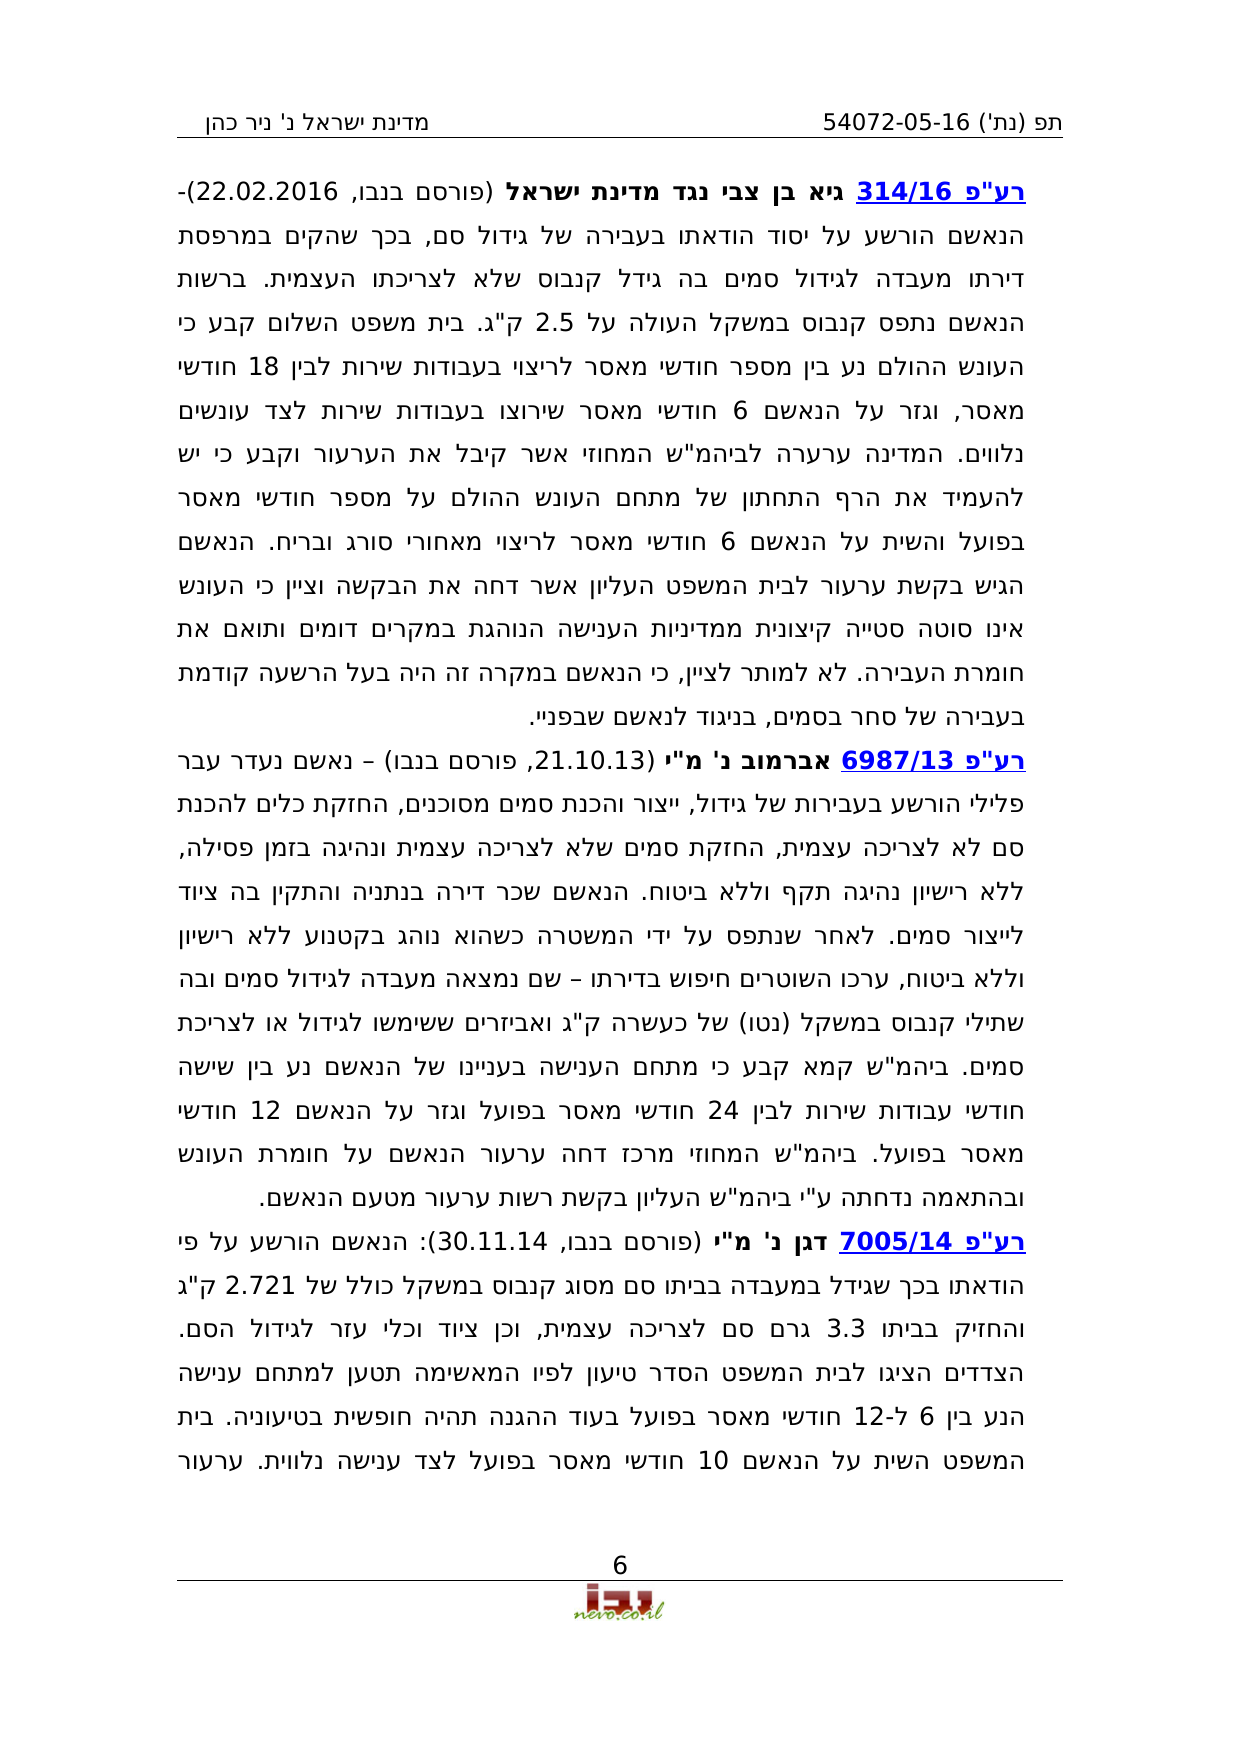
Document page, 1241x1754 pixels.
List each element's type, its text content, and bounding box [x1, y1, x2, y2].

picture [574, 1583, 666, 1621]
text רע"פ 314/16 גיא בן צבי נגד מדינת ישראל (פורסם בנבו, 22.02.2016)- הנאשם הורשע על יסוד הודאתו בעבירה של גידול סם, בכך שהקים במרפסת דירתו מעבדה לגידול סמים בה גידל קנבוס שלא לצריכתו העצמית. ברשות הנאשם נתפס קנבוס במשקל העולה על 2.5 ק"ג. בית משפט השלום קבע כי העונש ההולם נע בין מספר חודשי מאסר לריצוי בעבודות שירות לבין 18 חודשי מאסר, וגזר על הנאשם 6 חודשי מאסר שירוצו בעבודות שירות לצד עונשים נלווים. המדינה ערערה לביהמ"ש המחוזי אשר קיבל את הערעור וקבע כי יש להעמיד את הרף התחתון של מתחם העונש ההולם על מספר חודשי מאסר בפועל והשית על הנאשם 6 חודשי מאסר לריצוי מאחורי סורג ובריח. הנאשם הגיש בקשת ערעור לבית המשפט העליון אשר דחה את הבקשה וציין כי העונש אינו סוטה סטייה קיצונית ממדיניות הענישה הנוהגת במקרים דומים ותואם את חומרת העבירה. לא למותר לציין, כי הנאשם במקרה זה היה בעל הרשעה קודמת בעבירה של סחר בסמים, בניגוד לנאשם שבפניי. [177, 177, 1026, 731]
text רע"פ 6987/13 אברמוב נ' מ"י (21.10.13, פורסם בנבו) – נאשם נעדר עבר פלילי הורשע בעבירות של גידול, ייצור והכנת סמים מסוכנים, החזקת כלים להכנת סם לא לצריכה עצמית, החזקת סמים שלא לצריכה עצמית ונהיגה בזמן פסילה, ללא רישיון נהיגה תקף וללא ביטוח. הנאשם שכר דירה בנתניה והתקין בה ציוד לייצור סמים. לאחר שנתפס על ידי המשטרה כשהוא נוהג בקטנוע ללא רישיון וללא ביטוח, ערכו השוטרים חיפוש בדירתו – שם נמצאה מעבדה לגידול סמים ובה שתילי קנבוס במשקל (נטו) של כעשרה ק"ג ואביזרים ששימשו לגידול או לצריכת סמים. ביהמ"ש קמא קבע כי מתחם הענישה בעניינו של הנאשם נע בין שישה חודשי עבודות שירות לבין 24 חודשי מאסר בפועל וגזר על הנאשם 12 חודשי מאסר בפועל. ביהמ"ש המחוזי מרכז דחה ערעור הנאשם על חומרת העונש ובהתאמה נדחתה ע"י ביהמ"ש העליון בקשת רשות ערעור מטעם הנאשם. [177, 746, 1026, 1213]
